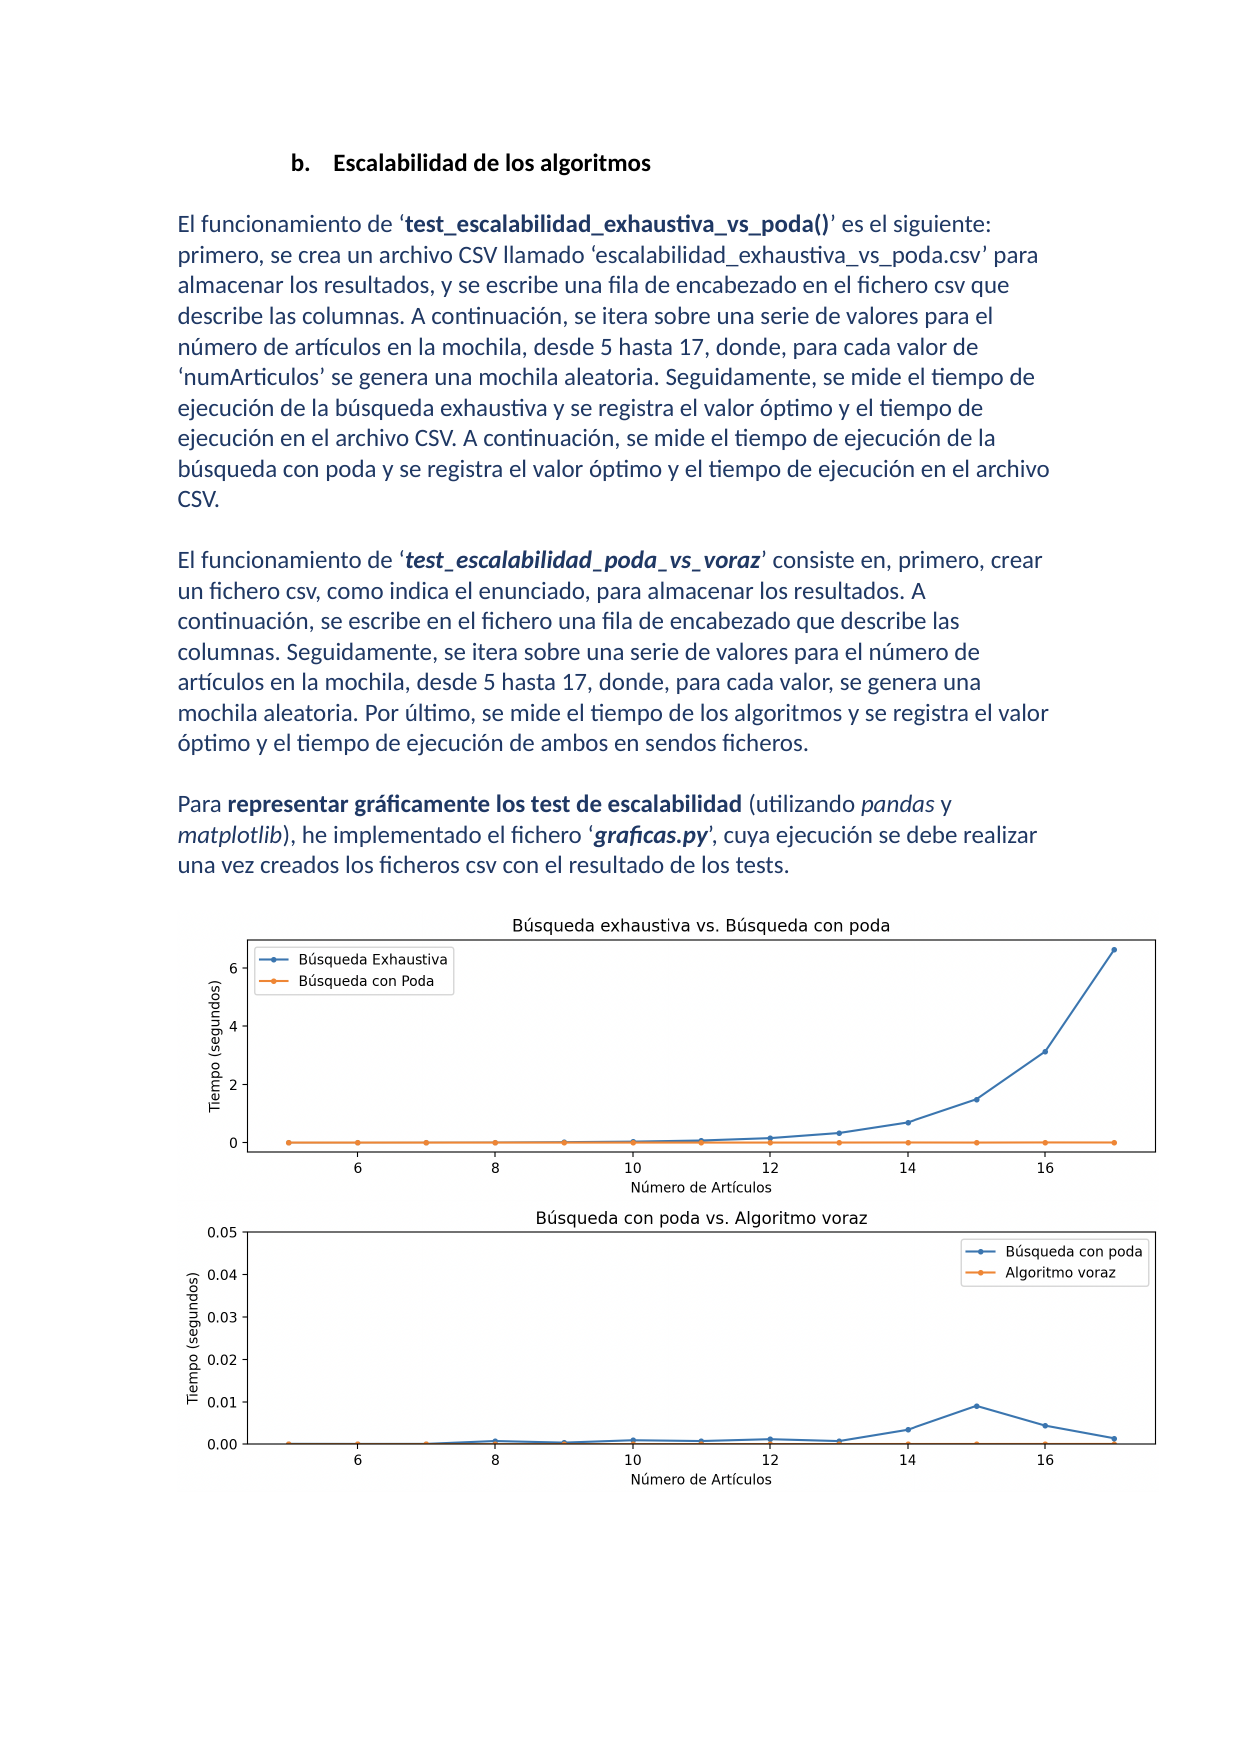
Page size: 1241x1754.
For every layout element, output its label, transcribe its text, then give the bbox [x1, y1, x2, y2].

text El funcionamiento de ‘test_escalabilidad_exhaustiva_vs_poda()’ es el siguiente: primero, se crea un archivo CSV llamado ‘escalabilidad_exhaustiva_vs_poda.csv’ para almacenar los resultados, y se escribe una fila de encabezado en el fichero csv que describe las columnas. A continuación, se itera sobre una serie de valores para el número de artículos en la mochila, desde 5 hasta 17, donde, para cada valor de ‘numArticulos’ se genera una mochila aleatoria. Seguidamente, se mide el tiempo de ejecución de la búsqueda exhaustiva y se registra el valor óptimo y el tiempo de ejecución en el archivo CSV. A continuación, se mide el tiempo de ejecución de la búsqueda con poda y se registra el valor óptimo y el tiempo de ejecución en el archivo CSV. [177, 209, 1063, 514]
text b. Escalabilidad de los algoritmos [251, 148, 1063, 178]
text El funcionamiento de ‘test_escalabilidad_poda_vs_voraz’ consiste en, primero, crear un fichero csv, como indica el enunciado, para almacenar los resultados. A continuación, se escribe en el fichero una fila de encabezado que describe las columnas. Seguidamente, se itera sobre una serie de valores para el número de artículos en la mochila, desde 5 hasta 17, donde, para cada valor, se genera una mochila aleatoria. Por último, se mide el tiempo de los algoritmos y se registra el valor óptimo y el tiempo de ejecución de ambos en sendos ficheros. [177, 544, 1063, 758]
text Para representar gráficamente los test de escalabilidad (utilizando pandas y matplotlib), he implementado el fichero ‘graficas.py’, cuya ejecución se debe realizar una vez creados los ficheros csv con el resultado de los tests. [177, 788, 1063, 880]
picture [177, 910, 1160, 1492]
